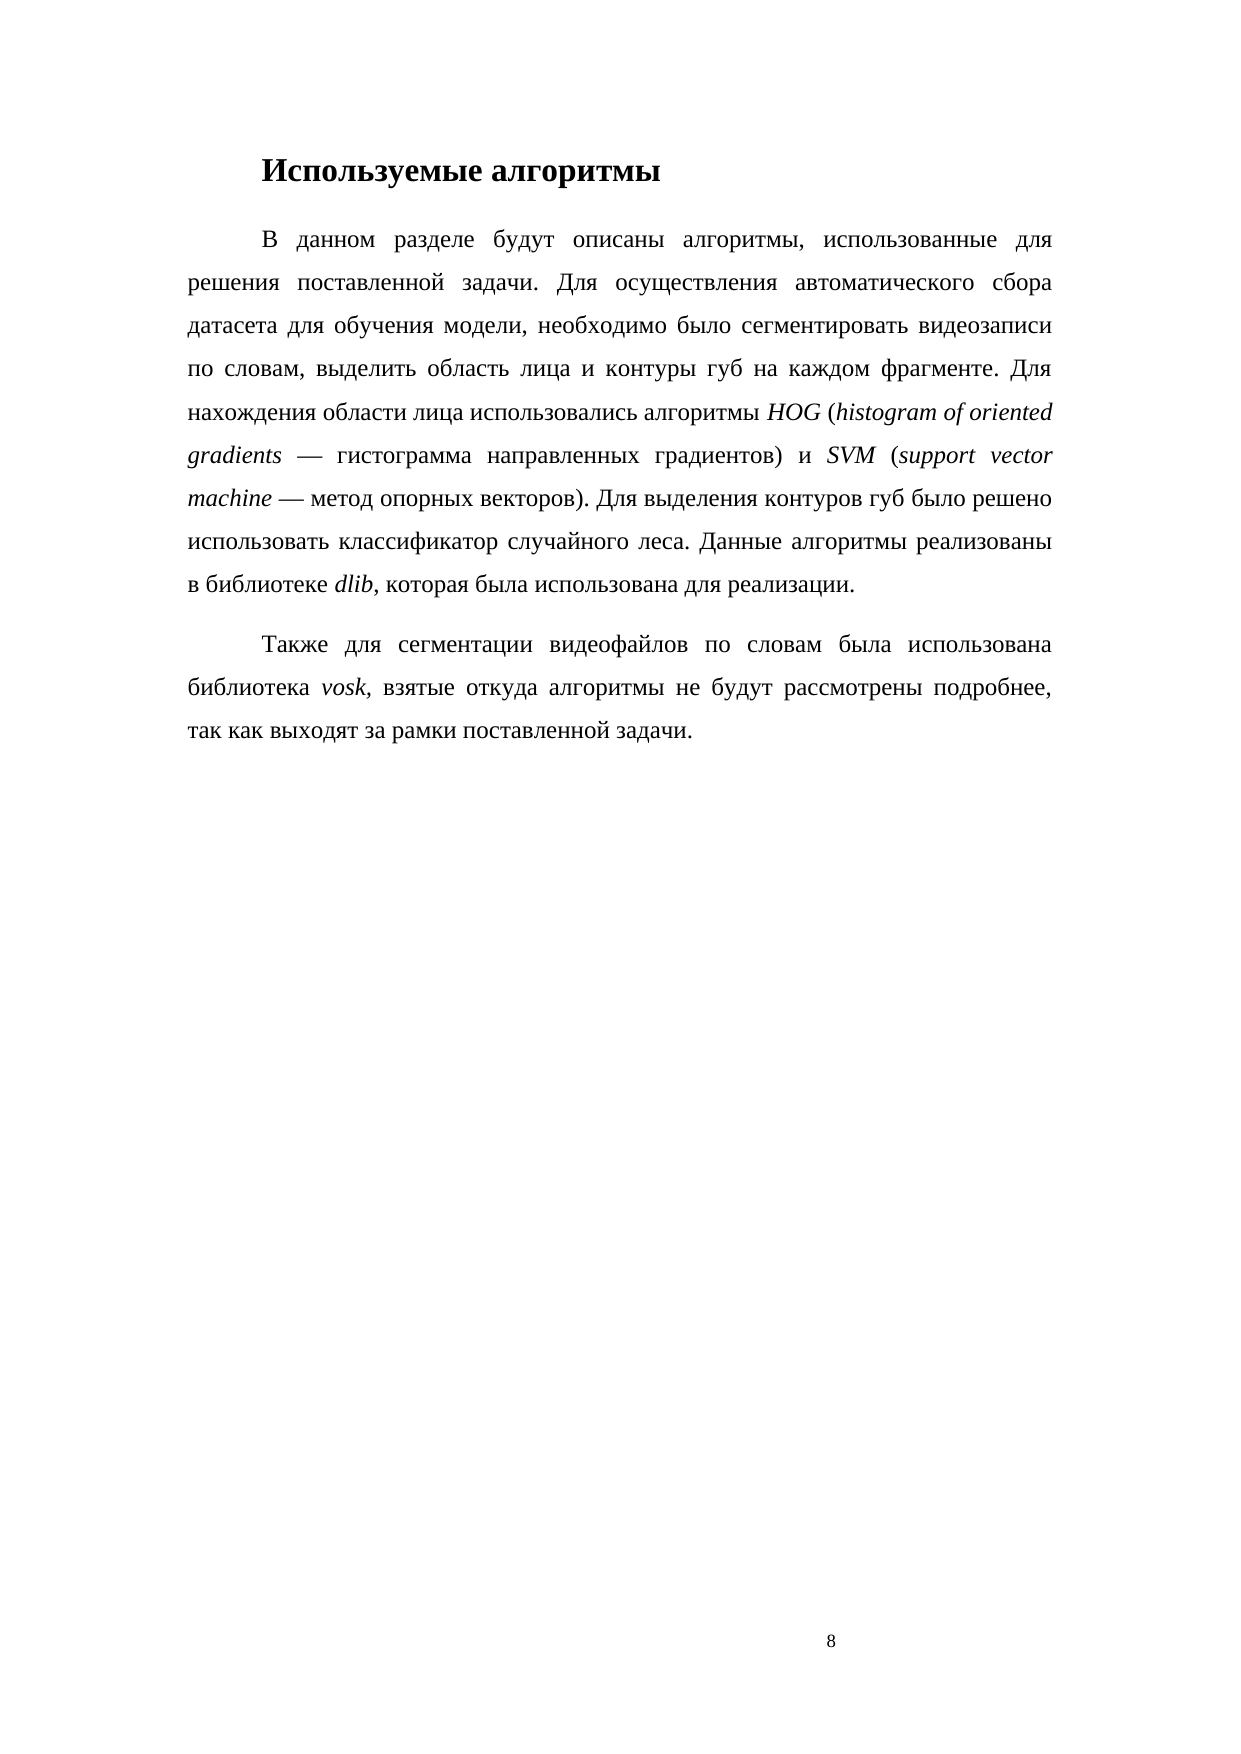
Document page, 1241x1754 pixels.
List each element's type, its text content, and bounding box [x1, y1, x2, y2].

text В данном разделе будут описаны алгоритмы, использованные для решения поставленной задачи. Для осуществления автоматического сбора датасета для обучения модели, необходимо было сегментировать видеозаписи по словам, выделить область лица и контуры губ на каждом фрагменте. Для нахождения области лица использовались алгоритмы HOG (histogram of oriented gradients — гистограмма направленных градиентов) и SVM (support vector machine — метод опорных векторов). Для выделения контуров губ было решено использовать классификатор случайного леса. Данные алгоритмы реализованы в библиотеке dlib, которая была использована для реализации. [187, 224, 1053, 598]
subtitle Используемые алгоритмы [187, 150, 1053, 188]
text Также для сегментации видеофайлов по словам была использована библиотека vosk, взятые откуда алгоритмы не будут рассмотрены подробнее, так как выходят за рамки поставленной задачи. [187, 629, 1053, 744]
